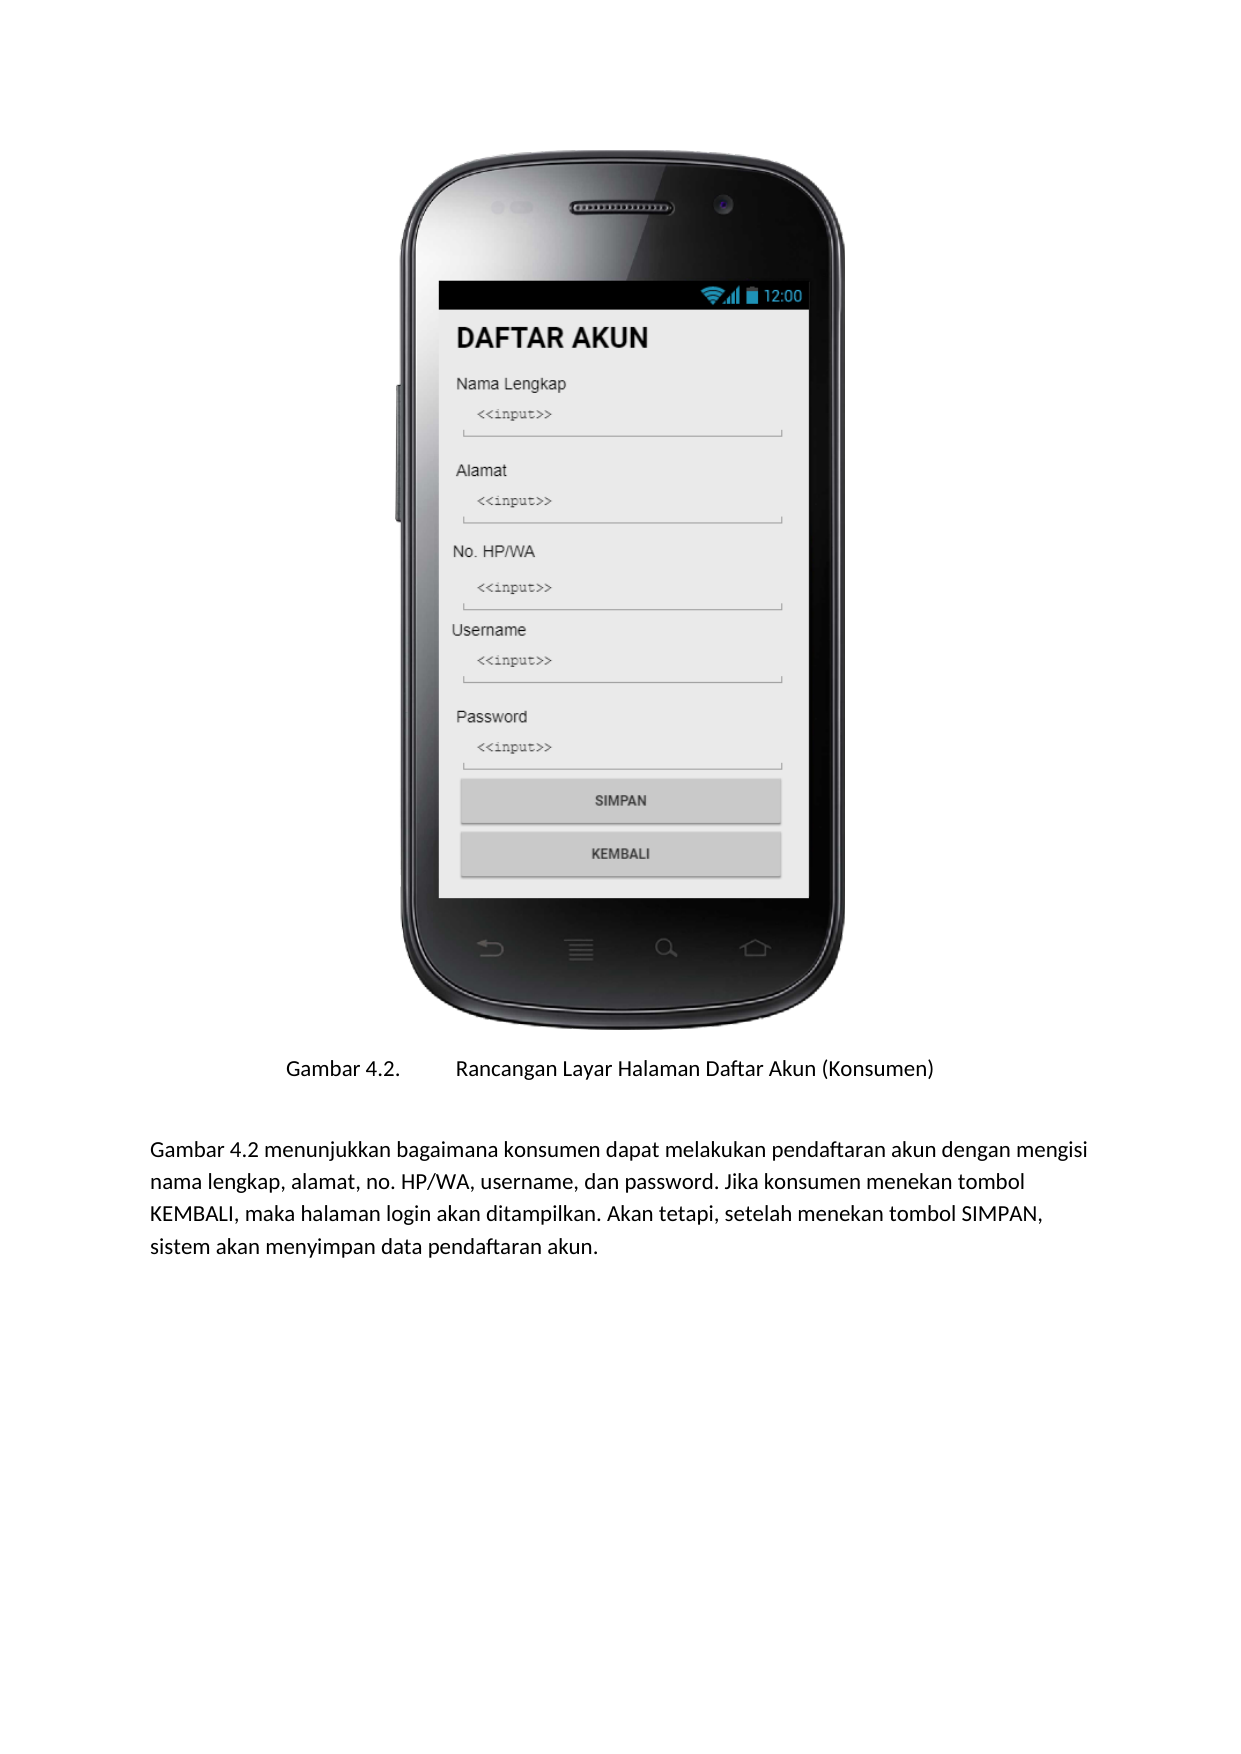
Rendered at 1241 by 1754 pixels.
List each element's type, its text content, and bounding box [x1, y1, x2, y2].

text Gambar 4.2 menunjukkan bagaimana konsumen dapat melakukan pendaftaran akun dengan mengisi nama lengkap, alamat, no. HP/WA, username, dan password. Jika konsumen menekan tombol KEMBALI, maka halaman login akan ditampilkan. Akan tetapi, setelah menekan tombol SIMPAN, sistem akan menyimpan data pendaftaran akun. [150, 1135, 1090, 1260]
picture [395, 150, 845, 1030]
list Rancangan Layar Halaman Daftar Akun (Konsumen) [187, 1054, 1090, 1082]
